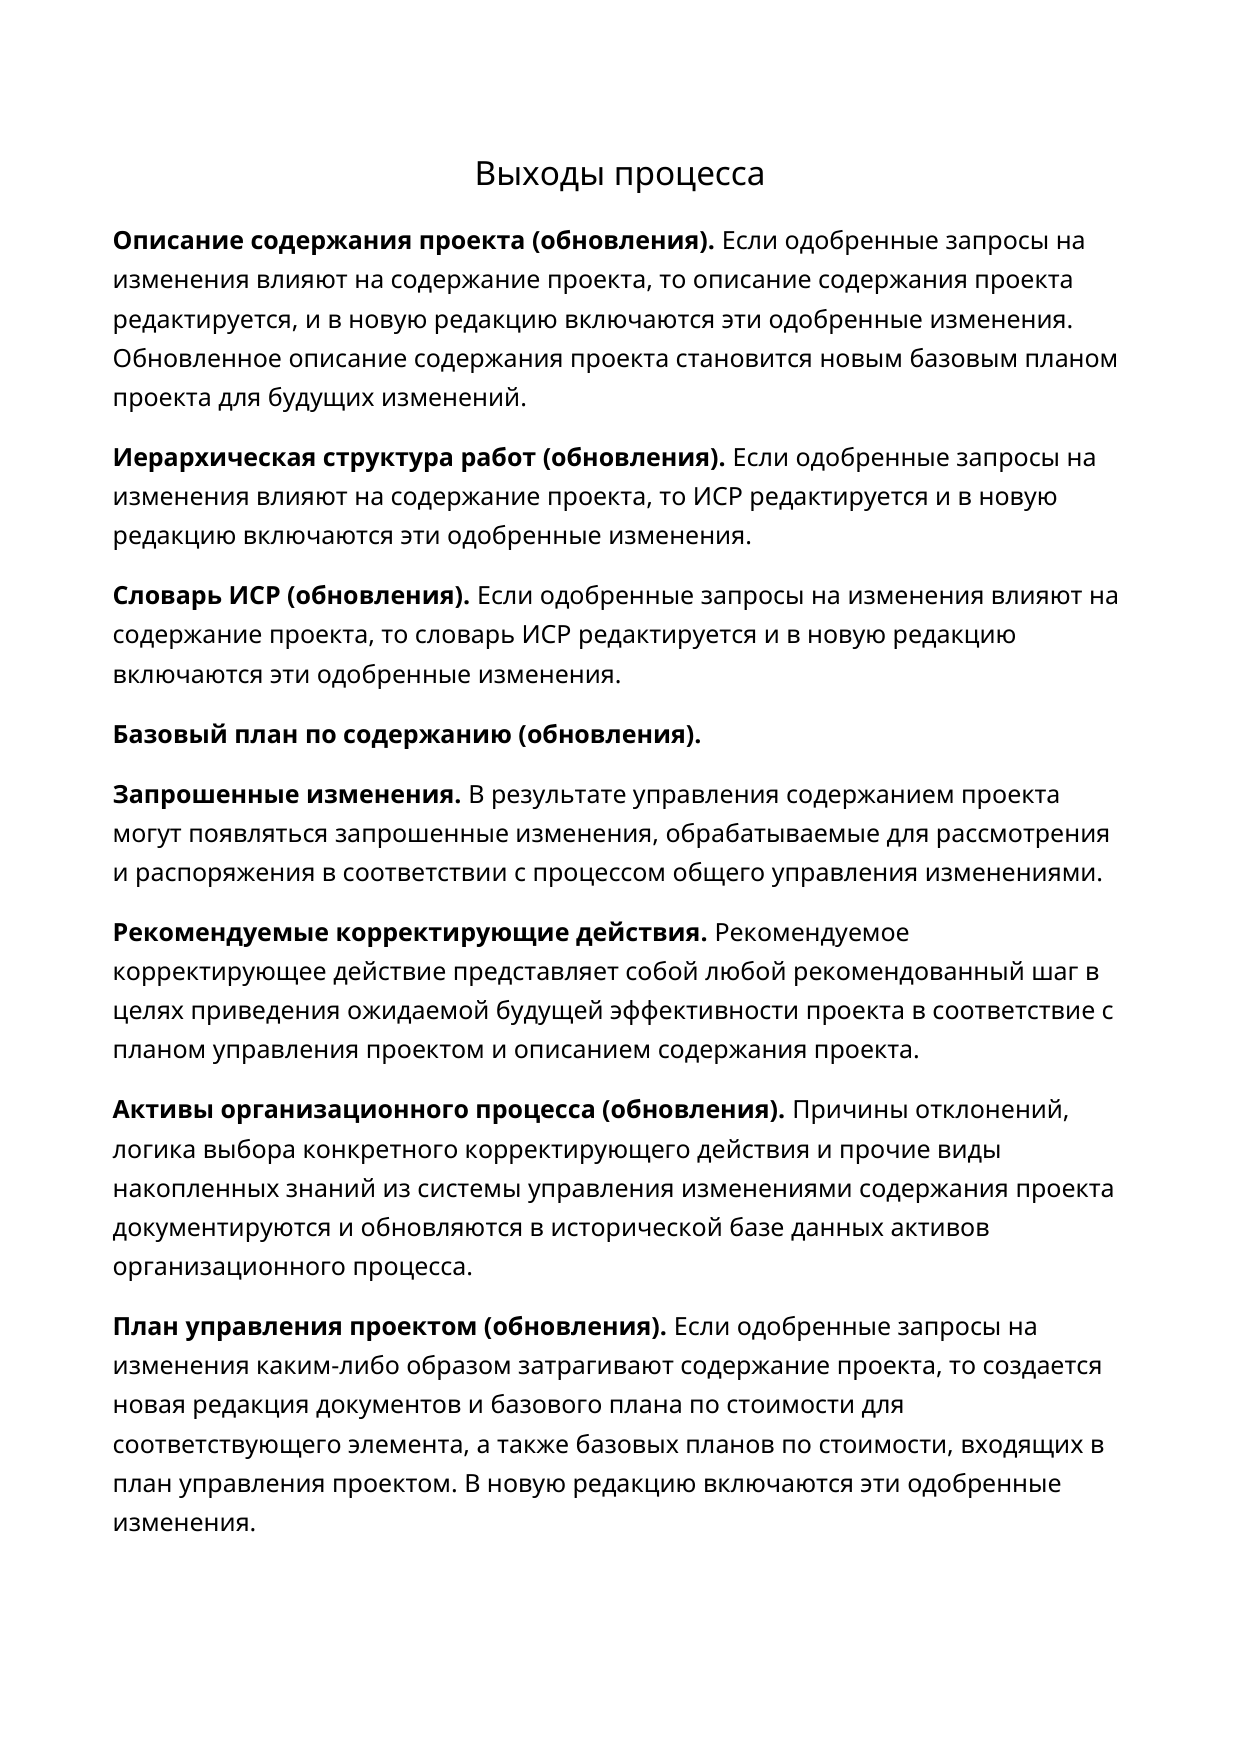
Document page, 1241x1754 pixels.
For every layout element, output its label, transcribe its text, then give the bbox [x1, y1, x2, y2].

subtitle Выходы процесса [112, 150, 1128, 195]
text План управления проектом (обновления). Если одобренные запросы на изменения каким-либо образом затрагивают содержание проекта, то создается новая редакция документов и базового плана по стоимости для соответствующего элемента, а также базовых планов по стоимости, входящих в план управления проектом. В новую редакцию включаются эти одобренные изменения. [112, 1309, 1128, 1539]
text Словарь ИСР (обновления). Если одобренные запросы на изменения влияют на содержание проекта, то словарь ИСР редактируется и в новую редакцию включаются эти одобренные изменения. [112, 578, 1128, 690]
text Описание содержания проекта (обновления). Если одобренные запросы на изменения влияют на содержание проекта, то описание содержания проекта редактируется, и в новую редакцию включаются эти одобренные изменения. Обновленное описание содержания проекта становится новым базовым планом проекта для будущих изменений. [112, 223, 1128, 414]
text Базовый план по содержанию (обновления). [112, 716, 1128, 750]
text Запрошенные изменения. В результате управления содержанием проекта могут появляться запрошенные изменения, обрабатываемые для рассмотрения и распоряжения в соответствии с процессом общего управления изменениями. [112, 776, 1128, 889]
text Рекомендуемые корректирующие действия. Рекомендуемое корректирующее действие представляет собой любой рекомендованный шаг в целях приведения ожидаемой будущей эффективности проекта в соответствие с планом управления проектом и описанием содержания проекта. [112, 915, 1128, 1066]
text Иерархическая структура работ (обновления). Если одобренные запросы на изменения влияют на содержание проекта, то ИСР редактируется и в новую редакцию включаются эти одобренные изменения. [112, 440, 1128, 552]
text Активы организационного процесса (обновления). Причины отклонений, логика выбора конкретного корректирующего действия и прочие виды накопленных знаний из системы управления изменениями содержания проекта документируются и обновляются в исторической базе данных активов организационного процесса. [112, 1092, 1128, 1283]
